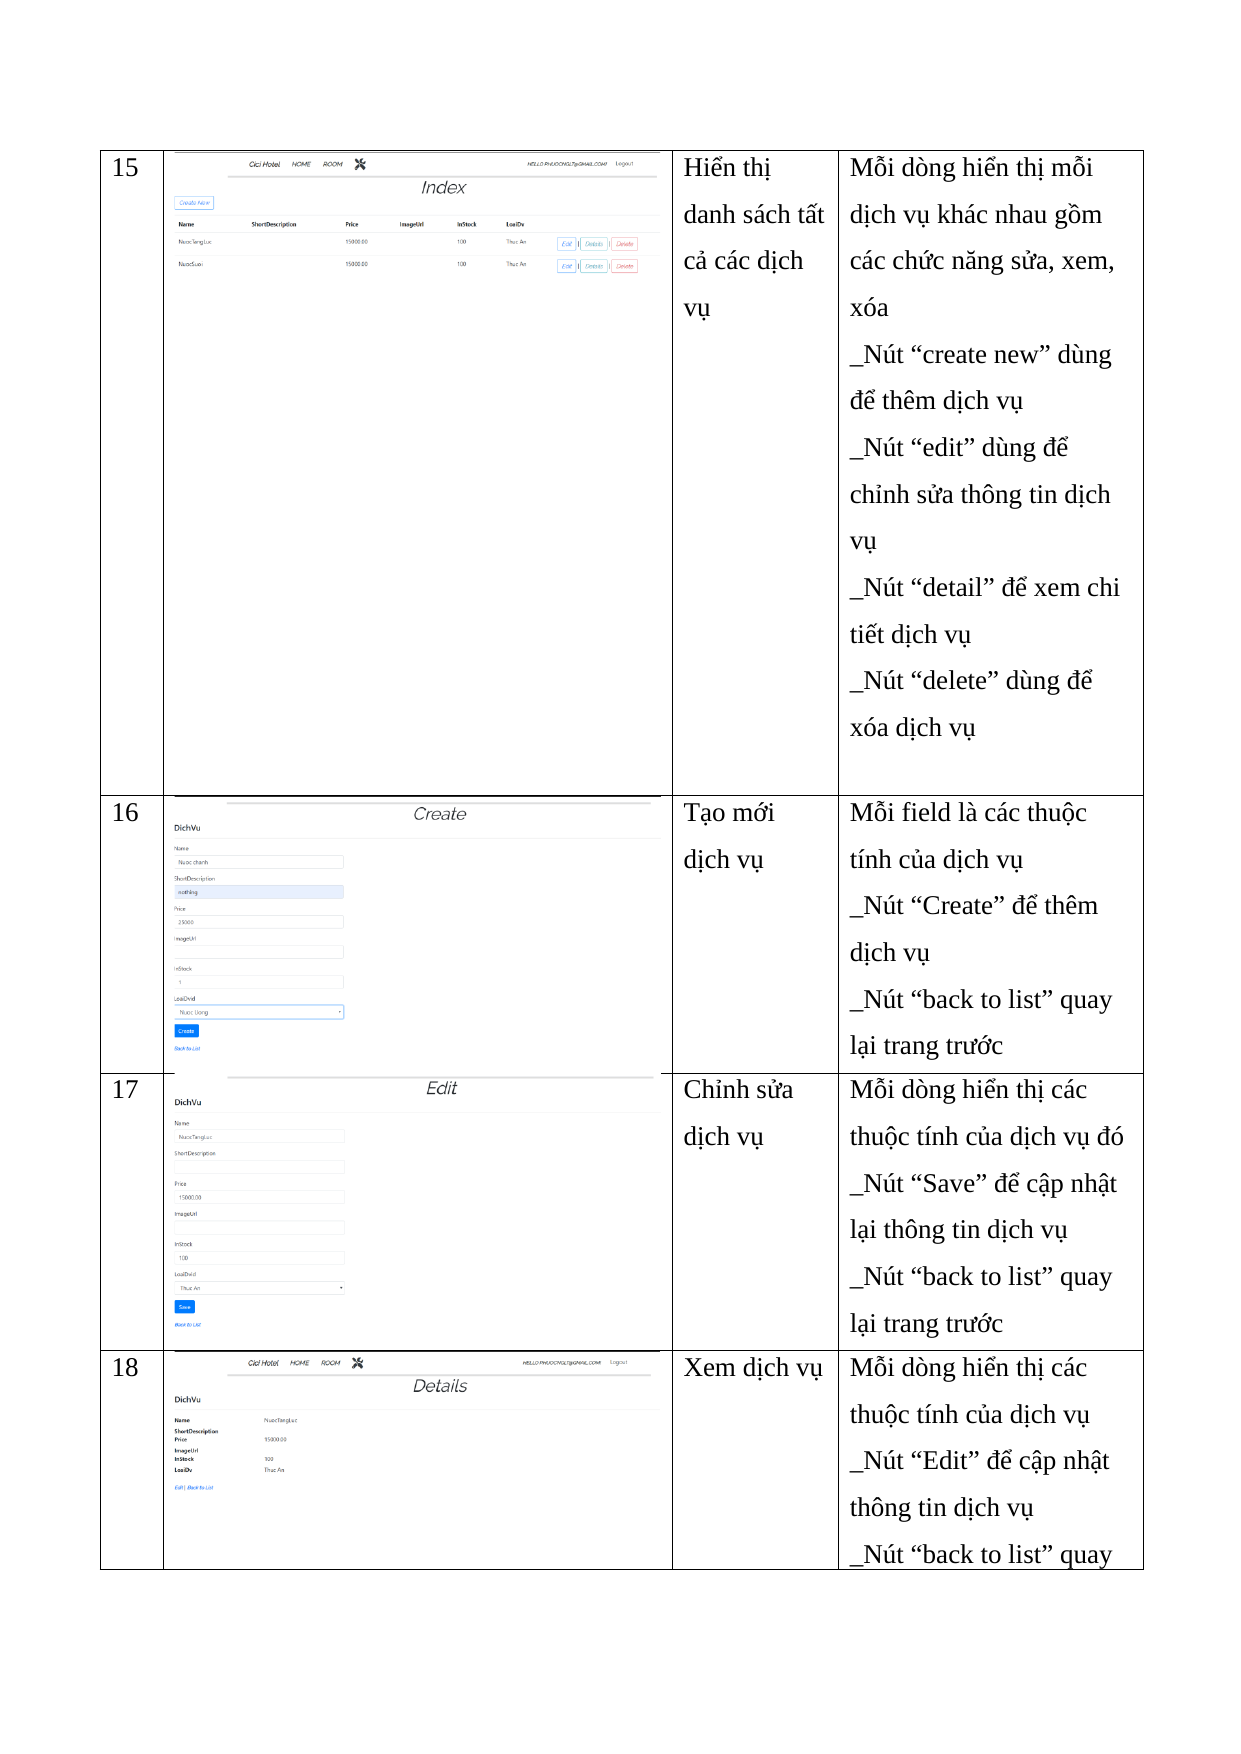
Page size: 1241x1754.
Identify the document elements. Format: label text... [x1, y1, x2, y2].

table_cell 15 [101, 151, 163, 795]
table_cell Mỗi dòng hiển thị các thuộc tính của dịch vụ _Nút “Edit” để cập nhật thông tin dịch vụ _Nút “back to list” quay lại trang trước [839, 1351, 1143, 1569]
picture [174, 796, 661, 1053]
table_cell Hiển thị danh sách tất cả các dịch vụ [673, 151, 838, 795]
table_cell Chỉnh sửa dịch vụ [673, 1074, 838, 1350]
picture [174, 151, 661, 291]
table_cell [164, 151, 672, 795]
table_cell [164, 1351, 672, 1569]
table_cell Mỗi dòng hiển thị mỗi dịch vụ khác nhau gồm các chức năng sửa, xem, xóa _Nút “create new” dùng để thêm dịch vụ _Nút “edit” dùng để chỉnh sửa thông tin dịch vụ _Nút “detail” để xem chi tiết dịch vụ _Nút “delete” dùng để xóa dịch vụ [839, 151, 1143, 795]
table_cell Mỗi field là các thuộc tính của dịch vụ _Nút “Create” để thêm dịch vụ _Nút “back to list” quay lại trang trước [839, 796, 1143, 1073]
picture [174, 1073, 661, 1330]
table_cell Xem dịch vụ [673, 1351, 838, 1569]
table_cell Mỗi dòng hiển thị các thuộc tính của dịch vụ đó _Nút “Save” để cập nhật lại thông tin dịch vụ _Nút “back to list” quay lại trang trước [839, 1074, 1143, 1350]
table_cell 18 [101, 1351, 163, 1569]
table_cell 16 [101, 796, 163, 1073]
table_cell 17 [101, 1074, 163, 1350]
table_cell [164, 1074, 672, 1350]
table_cell Tạo mới dịch vụ [673, 796, 838, 1073]
table_cell [164, 796, 672, 1073]
picture [174, 1351, 660, 1509]
